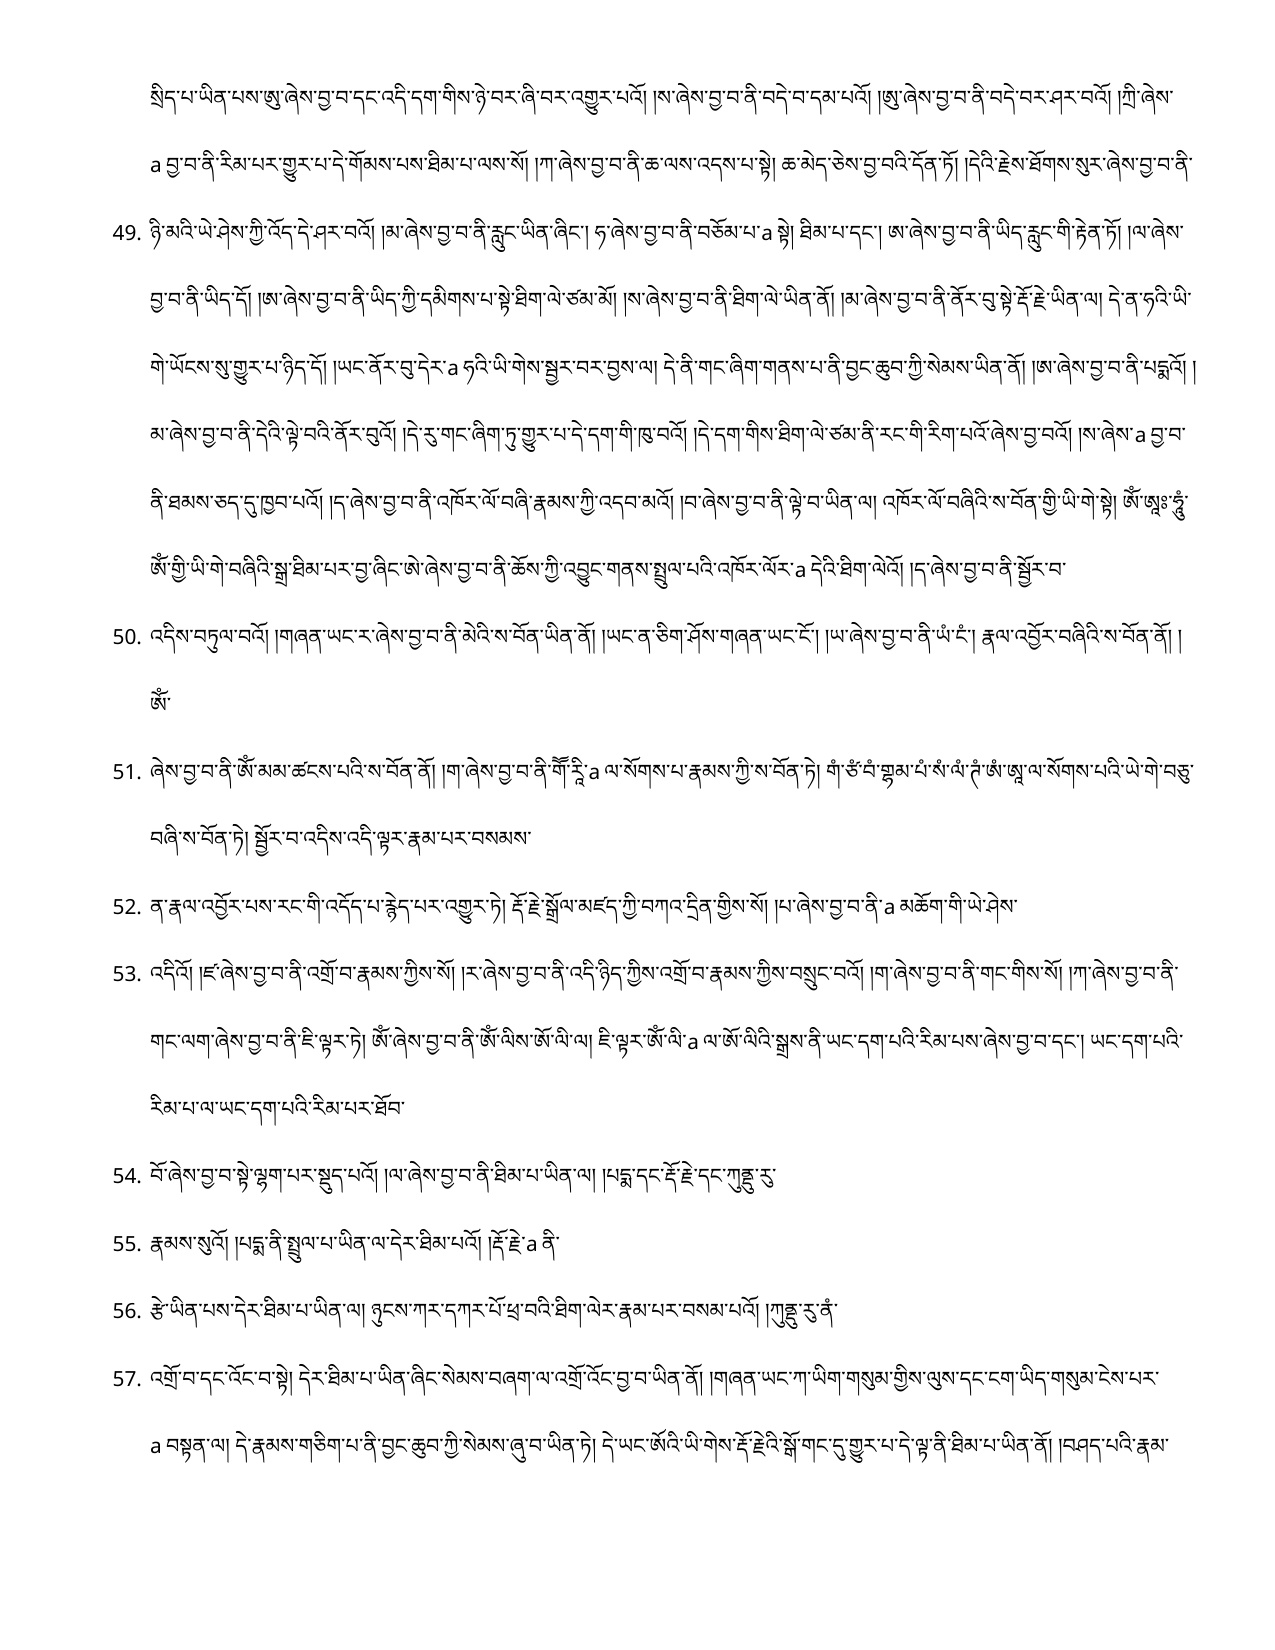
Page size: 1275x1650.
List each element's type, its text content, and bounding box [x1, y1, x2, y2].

list རྩེ་ཡིན་པས་དེར་ཐིམ་པ་ཡིན་ལ། ཉུངས་ཀར་དཀར་པོ་ཕྲ་བའི་ཐིག་ལེར་རྣམ་པར་བསམ་པའོ། །ཀུནྡུ་རུ་ནཾ་ [112, 1288, 1200, 1347]
list བོ་ཞེས་བྱ་བ་སྟེ་ལྷག་པར་སྡུད་པའོ། །ལ་ཞེས་བྱ་བ་ནི་ཐིམ་པ་ཡིན་ལ། །པདྨ་དང་རྡོ་རྗེ་དང་ཀུནྡུ་རུ་ [112, 1153, 1200, 1212]
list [112, 75, 1200, 201]
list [112, 1356, 1200, 1482]
list ཉི་མའི་ཡེ་ཤེས་ཀྱི་འོད་དེ་ཤར་བའོ། །མ་ཞེས་བྱ་བ་ནི་རླུང་ཡིན་ཞིང༌། ཧ་ཞེས་བྱ་བ་ནི་བཅོམ་པ་aསྟེ། ཐིམ་པ་དང༌། ཨ་ཞེས་བྱ་བ་ནི་ཡིད་རླུང་གི་རྟེན་ཏོ། །ལ་ཞེས་བྱ་བ་ནི་ཡིད་དོ། །ཨ་ཞེས་བྱ་བ་ནི་ཡིད་ཀྱི་དམིགས་པ་སྟེ་ཐིག་ལེ་ཙམ་མོ། །ས་ཞེས་བྱ་བ་ནི་ཐིག་ལེ་ཡིན་ནོ། །མ་ཞེས་བྱ་བ་ནི་ནོར་བུ་སྟེ་རྡོ་རྗེ་ཡིན་ལ། དེ་ན་ཧའི་ཡི་གེ་ཡོངས་སུ་གྱུར་པ་ཉིད་དོ། །ཡང་ནོར་བུ་དེར་aཧའི་ཡི་གེས་སྦྱར་བར་བྱས་ལ། དེ་ནི་གང་ཞིག་གནས་པ་ནི་བྱང་ཆུབ་ཀྱི་སེམས་ཡིན་ནོ། །ཨ་ཞེས་བྱ་བ་ནི་པདྨའོ། །མ་ཞེས་བྱ་བ་ནི་དེའི་ལྟེ་བའི་ནོར་བུའོ། །དེ་རུ་གང་ཞིག་ཏུ་གྱུར་པ་དེ་དག་གི་ཁུ་བའོ། །དེ་དག་གིས་ཐིག་ལེ་ཙམ་ནི་རང་གི་རིག་པའོ་ཞེས་བྱ་བའོ། །ས་ཞེས་aབྱ་བ་ནི་ཐམས་ཅད་དུ་ཁྱབ་པའོ། །ད་ཞེས་བྱ་བ་ནི་འཁོར་ལོ་བཞི་རྣམས་ཀྱི་འདབ་མའོ། །བ་ཞེས་བྱ་བ་ནི་ལྟེ་བ་ཡིན་ལ། འཁོར་ལོ་བཞིའི་ས་བོན་གྱི་ཡི་གེ་སྟེ། ཨོཾ་ཨཱཿ་ཧཱུཾ་ཨོཾ་གྱི་ཡི་གེ་བཞིའི་སྒྲ་ཐིམ་པར་བྱ་ཞིང་ཨེ་ཞེས་བྱ་བ་ནི་ཆོས་ཀྱི་འབྱུང་གནས་སྤྲུལ་པའི་འཁོར་ལོར་aདེའི་ཐིག་ལེའོ། །ད་ཞེས་བྱ་བ་ནི་སྦྱོར་བ་ [112, 210, 1200, 605]
list འདིས་བཏུལ་བའོ། །གཞན་ཡང་ར་ཞེས་བྱ་བ་ནི་མེའི་ས་བོན་ཡིན་ནོ། །ཡང་ན་ཅིག་ཤོས་གཞན་ཡང་ངོ༌། །ཡ་ཞེས་བྱ་བ་ནི་ཡཾ་ངཾ༌། རྣལ་འབྱོར་བཞིའི་ས་བོན་ནོ། །ཨོཾ་ [112, 614, 1200, 740]
list འདིའོ། །ཛ་ཞེས་བྱ་བ་ནི་འགྲོ་བ་རྣམས་ཀྱིས་སོ། །ར་ཞེས་བྱ་བ་ནི་འདི་ཉིད་ཀྱིས་འགྲོ་བ་རྣམས་ཀྱིས་བསྲུང་བའོ། །ག་ཞེས་བྱ་བ་ནི་གང་གིས་སོ། །ཀ་ཞེས་བྱ་བ་ནི་གང་ལག་ཞེས་བྱ་བ་ནི་ཇི་ལྟར་ཏེ། ཨོཾ་ཞེས་བྱ་བ་ནི་ཨོཾ་ལིས་ཨོ་ལི་ལ། ཇི་ལྟར་ཨོཾ་ལི་aལ་ཨོ་ལིའི་སྒྲས་ནི་ཡང་དག་པའི་རིམ་པས་ཞེས་བྱ་བ་དང༌། ཡང་དག་པའི་རིམ་པ་ལ་ཡང་དག་པའི་རིམ་པར་ཐོབ་ [112, 951, 1200, 1144]
list རྣམས་སུའོ། །པདྨ་ནི་སྤྲུལ་པ་ཡིན་ལ་དེར་ཐིམ་པའོ། །རྡོ་རྗེ་aནི་ [112, 1221, 1200, 1279]
list ན་རྣལ་འབྱོར་པས་རང་གི་འདོད་པ་རྙེད་པར་འགྱུར་ཏེ། རྡོ་རྗེ་སྒྲོལ་མཛད་ཀྱི་བཀའ་དྲིན་གྱིས་སོ། །པ་ཞེས་བྱ་བ་ནི་aམཆོག་གི་ཡེ་ཤེས་ [112, 884, 1200, 942]
list ཞེས་བྱ་བ་ནི་ཨོཾ་མམ་ཚངས་པའི་ས་བོན་ནོ། །ག་ཞེས་བྱ་བ་ནི་གཽ་རཱི་aལ་སོགས་པ་རྣམས་ཀྱི་ས་བོན་ཏེ། གཾ་ཙཾ་བཾ་གྷམ་པཾ་སཾ་ལཾ་ཊཾ་ཨཾ་ཨཱ་ལ་སོགས་པའི་ཡེ་གེ་བཅུ་བཞི་ས་བོན་ཏེ། སྦྱོར་བ་འདིས་འདི་ལྟར་རྣམ་པར་བསམས་ [112, 749, 1200, 875]
